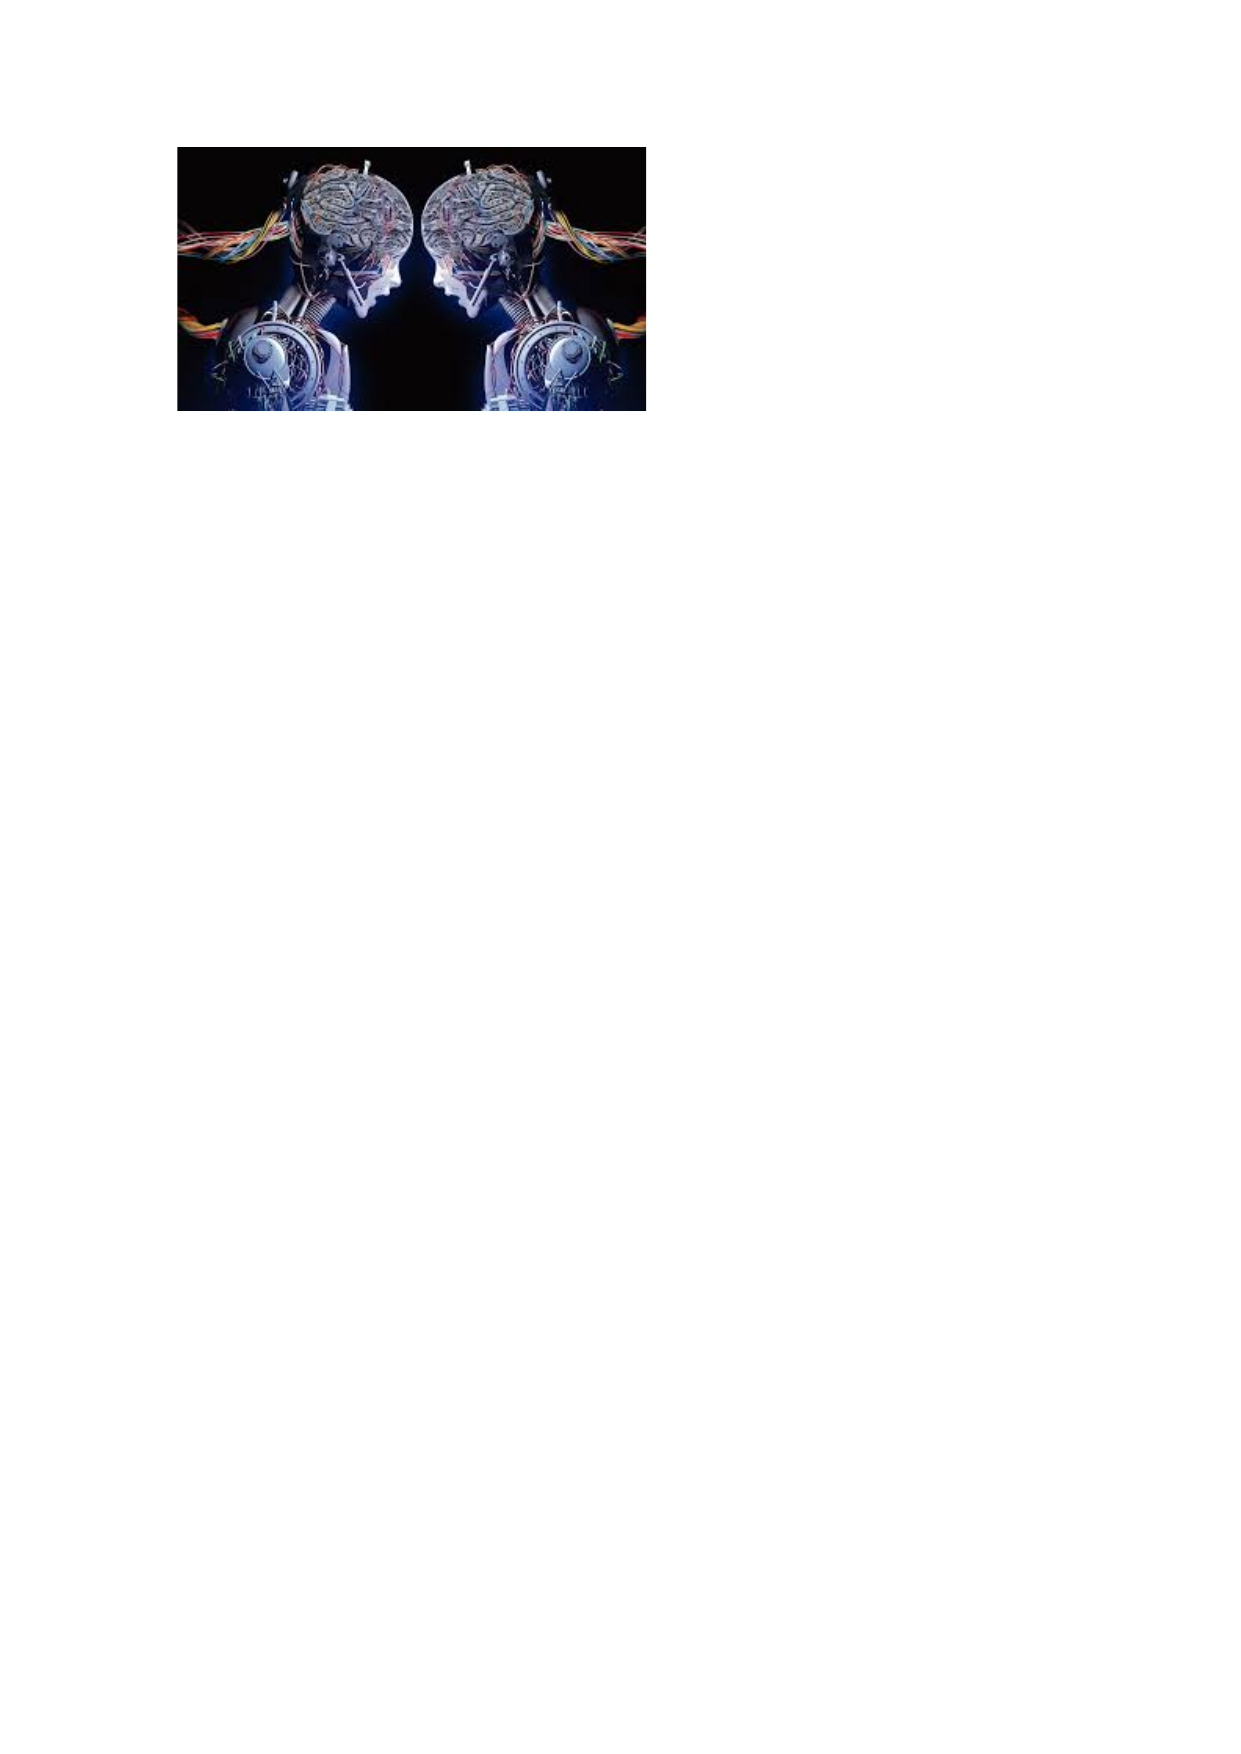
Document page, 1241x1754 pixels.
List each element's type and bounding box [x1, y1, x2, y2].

picture [177, 147, 647, 411]
